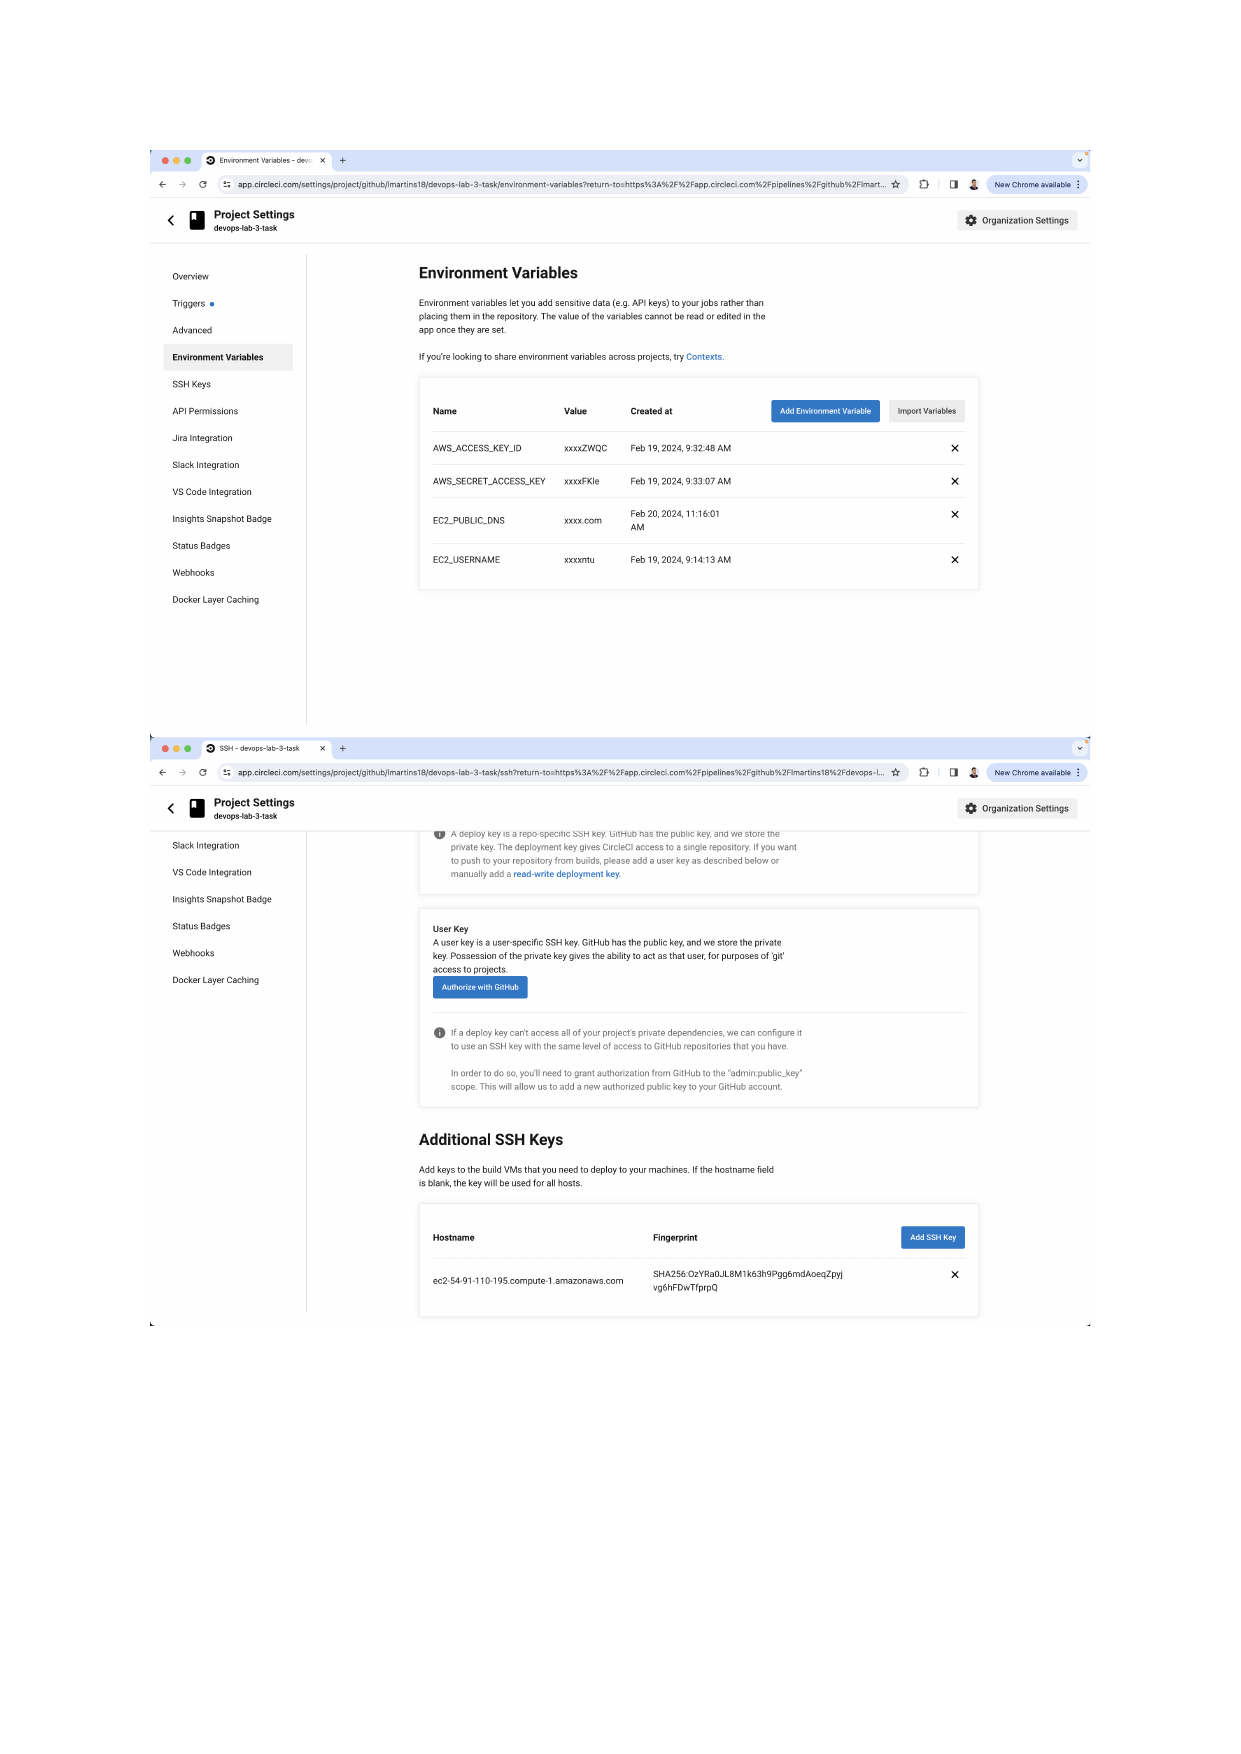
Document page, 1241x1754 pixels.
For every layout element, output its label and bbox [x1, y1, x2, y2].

picture [150, 150, 1091, 1326]
